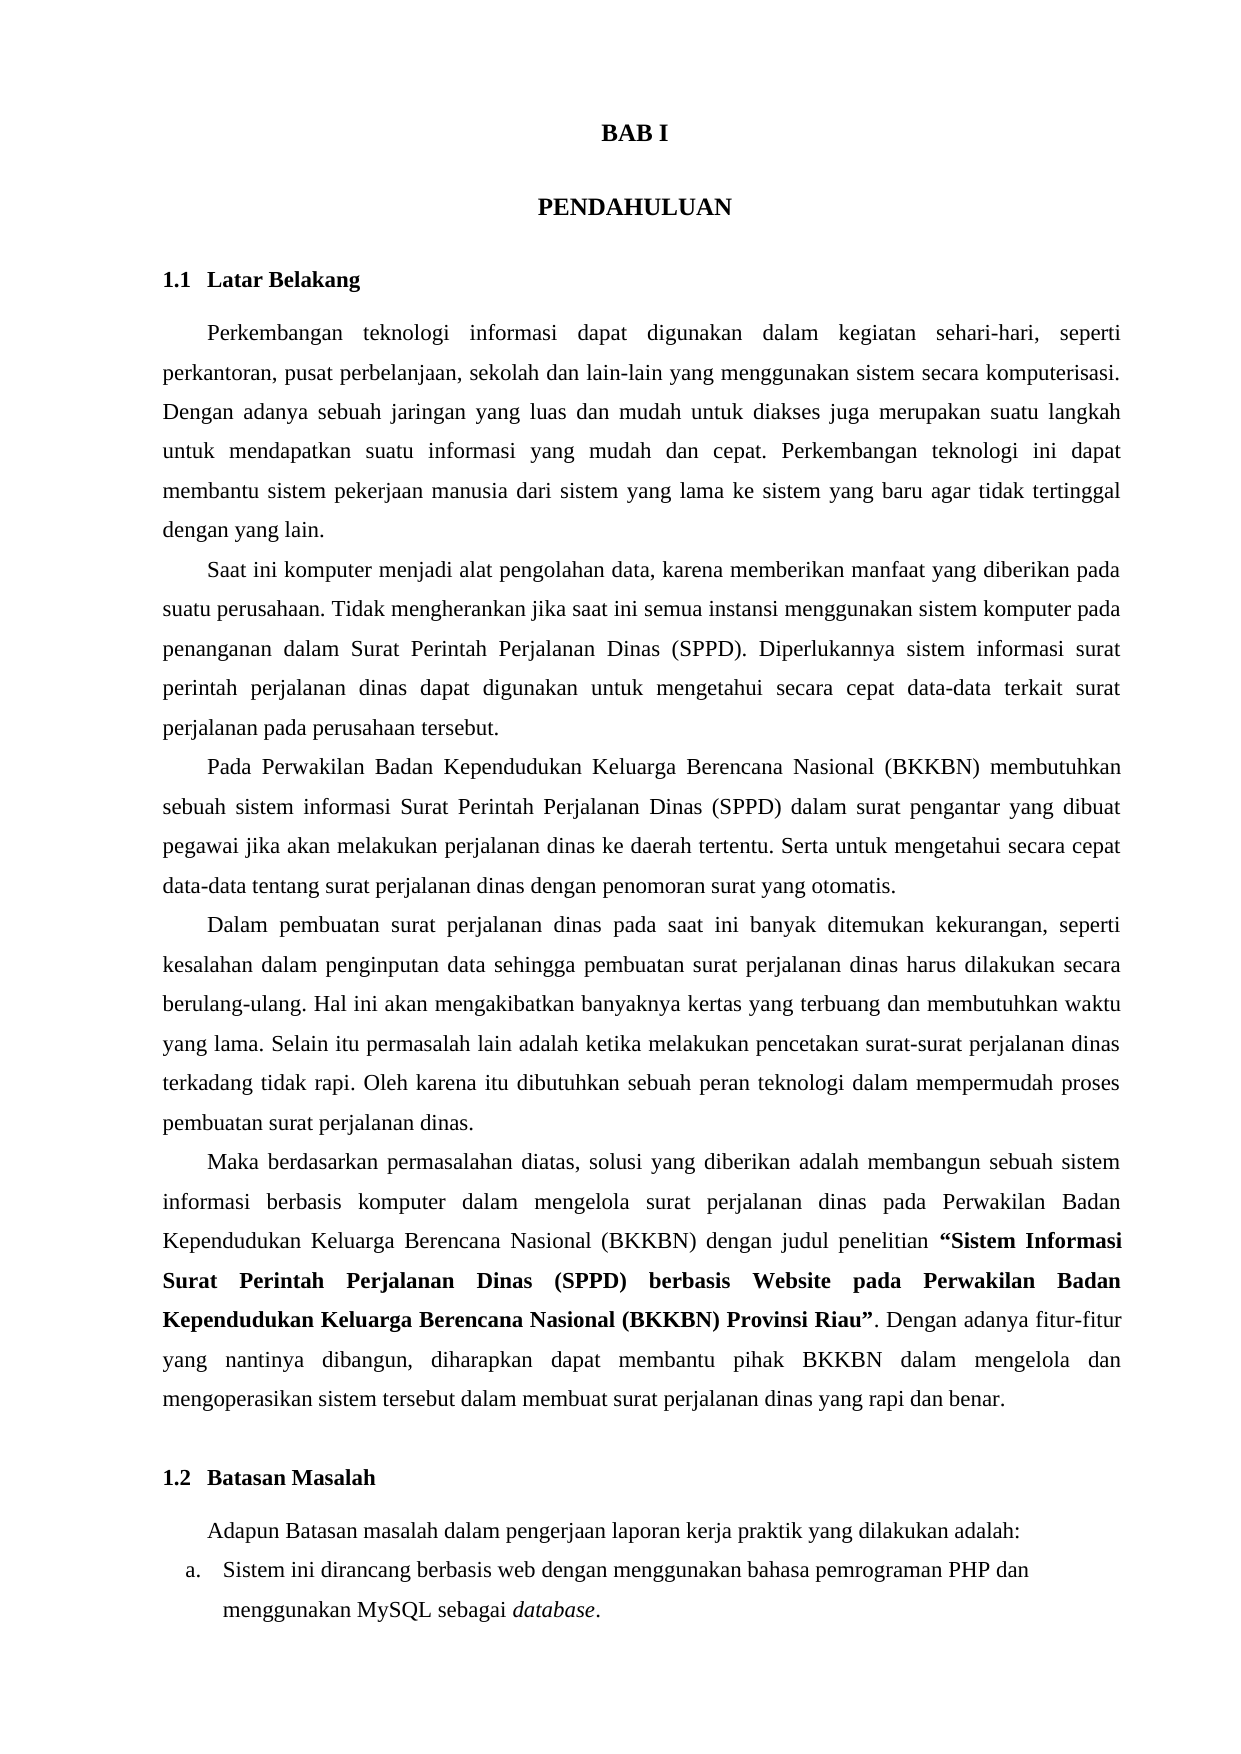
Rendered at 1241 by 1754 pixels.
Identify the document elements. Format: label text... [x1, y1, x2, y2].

list Maka berdasarkan permasalahan diatas, solusi yang diberikan adalah membangun sebuah sistem informasi berbasis komputer dalam mengelola surat perjalanan dinas pada Perwakilan Badan Kependudukan Keluarga Berencana Nasional (BKKBN) dengan judul penelitian “Sistem Informasi Surat Perintah Perjalanan Dinas (SPPD) berbasis Website pada Perwakilan Badan Kependudukan Keluarga Berencana Nasional (BKKBN) Provinsi Riau”. Dengan adanya fitur-fitur yang nantinya dibangun, diharapkan dapat membantu pihak BKKBN dalam mengelola dan mengoperasikan sistem tersebut dalam membuat surat perjalanan dinas yang rapi dan benar. [162, 1148, 1122, 1411]
list Pada Perwakilan Badan Kependudukan Keluarga Berencana Nasional (BKKBN) membutuhkan sebuah sistem informasi Surat Perintah Perjalanan Dinas (SPPD) dalam surat pengantar yang dibuat pegawai jika akan melakukan perjalanan dinas ke daerah tertentu. Serta untuk mengetahui secara cepat data-data tentang surat perjalanan dinas dengan penomoran surat yang otomatis. [162, 753, 1122, 898]
list Sistem ini dirancang berbasis web dengan menggunakan bahasa pemrograman PHP dan menggunakan MySQL sebagai database. [185, 1556, 1122, 1622]
list Adapun Batasan masalah dalam pengerjaan laporan kerja praktik yang dilakukan adalah: [207, 1517, 1122, 1543]
list Dalam pembuatan surat perjalanan dinas pada saat ini banyak ditemukan kekurangan, seperti kesalahan dalam penginputan data sehingga pembuatan surat perjalanan dinas harus dilakukan secara berulang-ulang. Hal ini akan mengakibatkan banyaknya kertas yang terbuang dan membutuhkan waktu yang lama. Selain itu permasalah lain adalah ketika melakukan pencetakan surat-surat perjalanan dinas terkadang tidak rapi. Oleh karena itu dibutuhkan sebuah peran teknologi dalam mempermudah proses pembuatan surat perjalanan dinas. [162, 911, 1122, 1135]
list Latar Belakang [191, 266, 1122, 293]
text BAB I [148, 118, 1122, 147]
text PENDAHULUAN [148, 192, 1122, 221]
list Saat ini komputer menjadi alat pengolahan data, karena memberikan manfaat yang diberikan pada suatu perusahaan. Tidak mengherankan jika saat ini semua instansi menggunakan sistem komputer pada penanganan dalam Surat Perintah Perjalanan Dinas (SPPD). Diperlukannya sistem informasi surat perintah perjalanan dinas dapat digunakan untuk mengetahui secara cepat data-data terkait surat perjalanan pada perusahaan tersebut. [162, 556, 1122, 740]
list Batasan Masalah [191, 1464, 1122, 1490]
list Perkembangan teknologi informasi dapat digunakan dalam kegiatan sehari-hari, seperti perkantoran, pusat perbelanjaan, sekolah dan lain-lain yang menggunakan sistem secara komputerisasi. Dengan adanya sebuah jaringan yang luas dan mudah untuk diakses juga merupakan suatu langkah untuk mendapatkan suatu informasi yang mudah dan cepat. Perkembangan teknologi ini dapat membantu sistem pekerjaan manusia dari sistem yang lama ke sistem yang baru agar tidak tertinggal dengan yang lain. [162, 319, 1122, 543]
